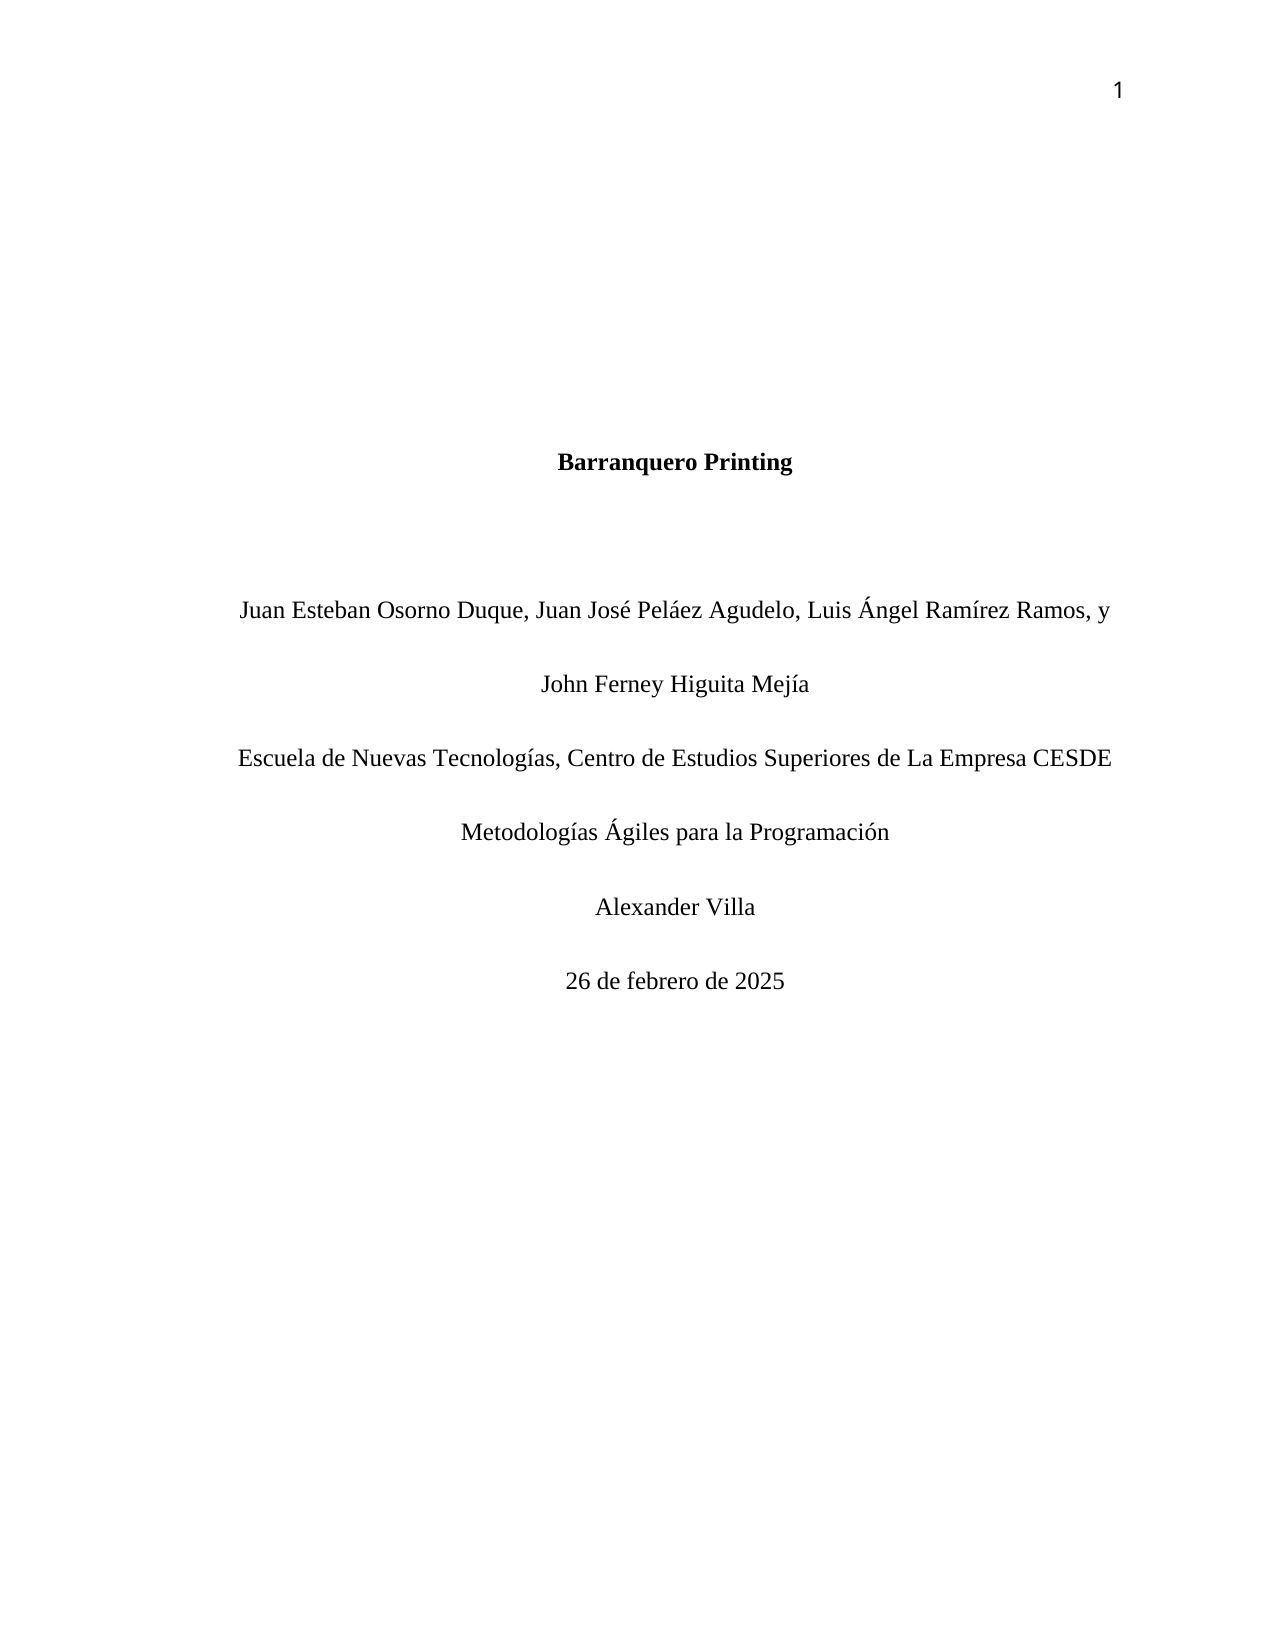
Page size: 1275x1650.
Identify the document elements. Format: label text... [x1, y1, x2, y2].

text Barranquero Printing [150, 447, 1125, 475]
text Juan Esteban Osorno Duque, Juan José Peláez Agudelo, Luis Ángel Ramírez Ramos, y [150, 595, 1125, 624]
text Escuela de Nuevas Tecnologías, Centro de Estudios Superiores de La Empresa CESDE [150, 743, 1125, 772]
text Alexander Villa [150, 892, 1125, 920]
text 26 de febrero de 2025 [150, 966, 1125, 994]
text Metodologías Ágiles para la Programación [150, 817, 1125, 846]
text John Ferney Higuita Mejía [150, 669, 1125, 698]
